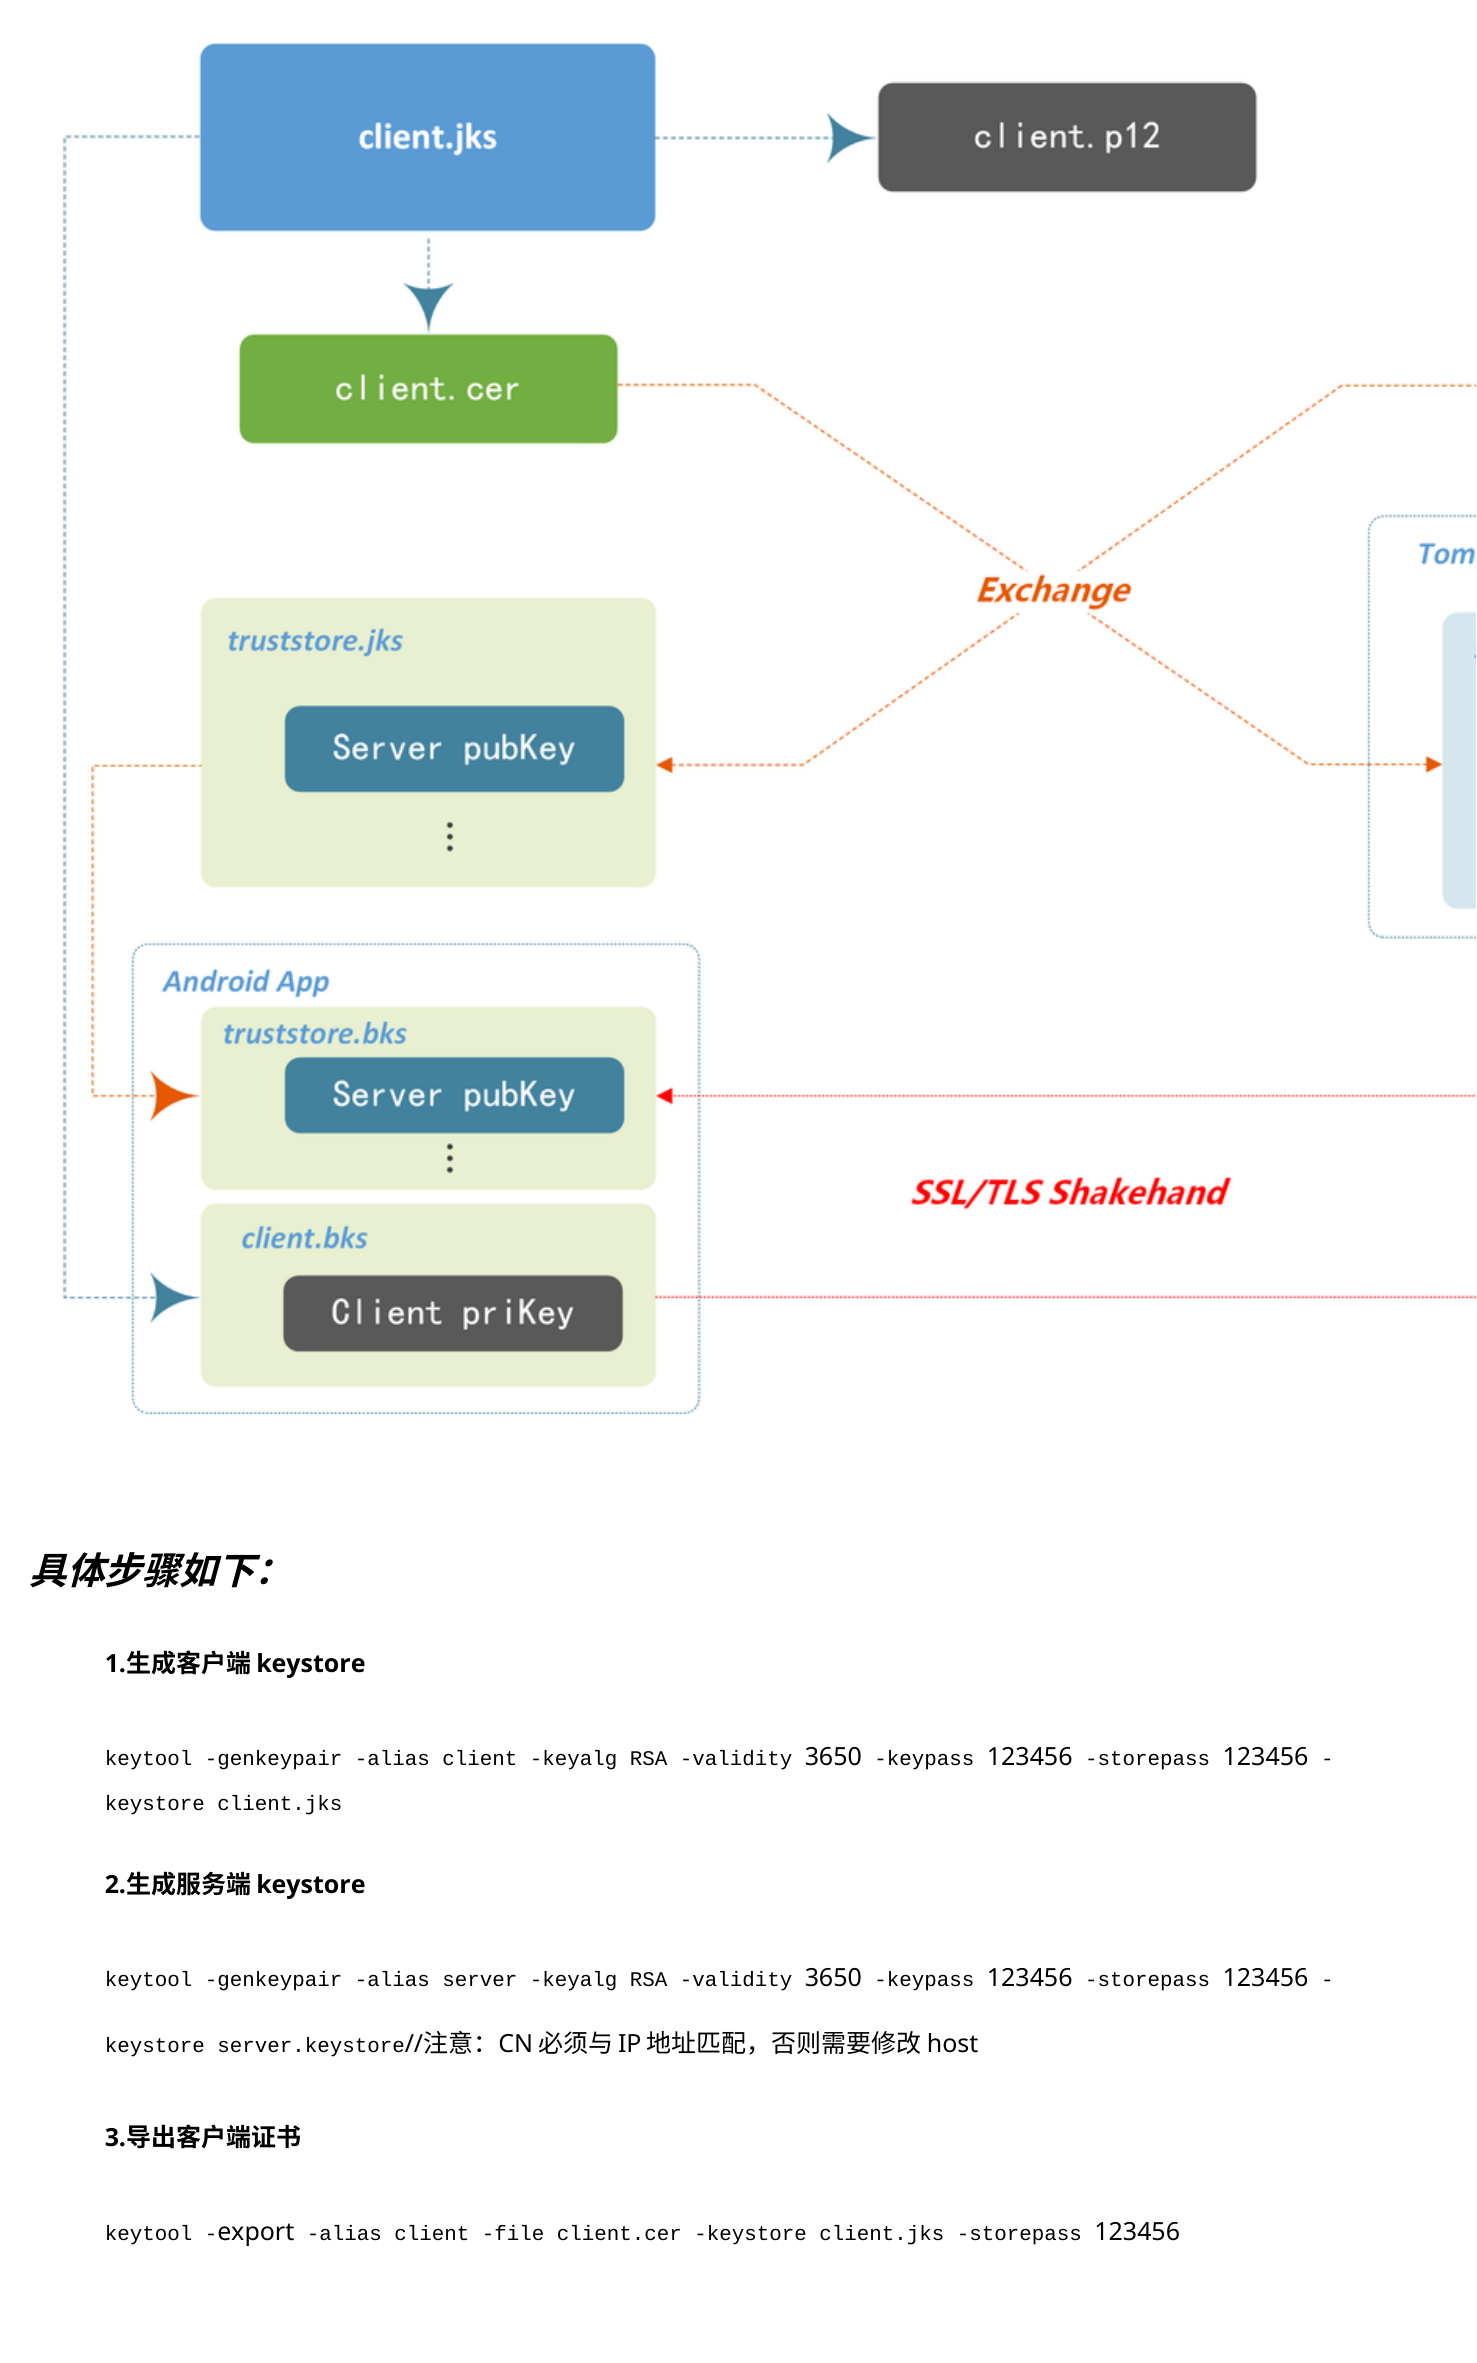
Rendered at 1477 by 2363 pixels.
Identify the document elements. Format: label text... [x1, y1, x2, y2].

text keytool -genkeypair -alias client -keyalg RSA -validity 3650 -keypass 123456 -storepass 123456 -keystore client.jks [104, 1723, 1372, 1821]
subtitle 具体步骤如下： [29, 1535, 1447, 1600]
text keytool -genkeypair -alias server -keyalg RSA -validity 3650 -keypass 123456 -storepass 123456 -keystore server.keystore//注意：CN必须与IP地址匹配，否则需要修改host [104, 1944, 1372, 2074]
text 1.生成客户端keystore [104, 1629, 1372, 1694]
picture [29, 43, 1477, 1494]
text 2.生成服务端keystore [104, 1850, 1372, 1915]
text keytool -export -alias client -file client.cer -keystore client.jks -storepass 123456 [104, 2198, 1372, 2263]
text 3.导出客户端证书 [104, 2103, 1372, 2168]
